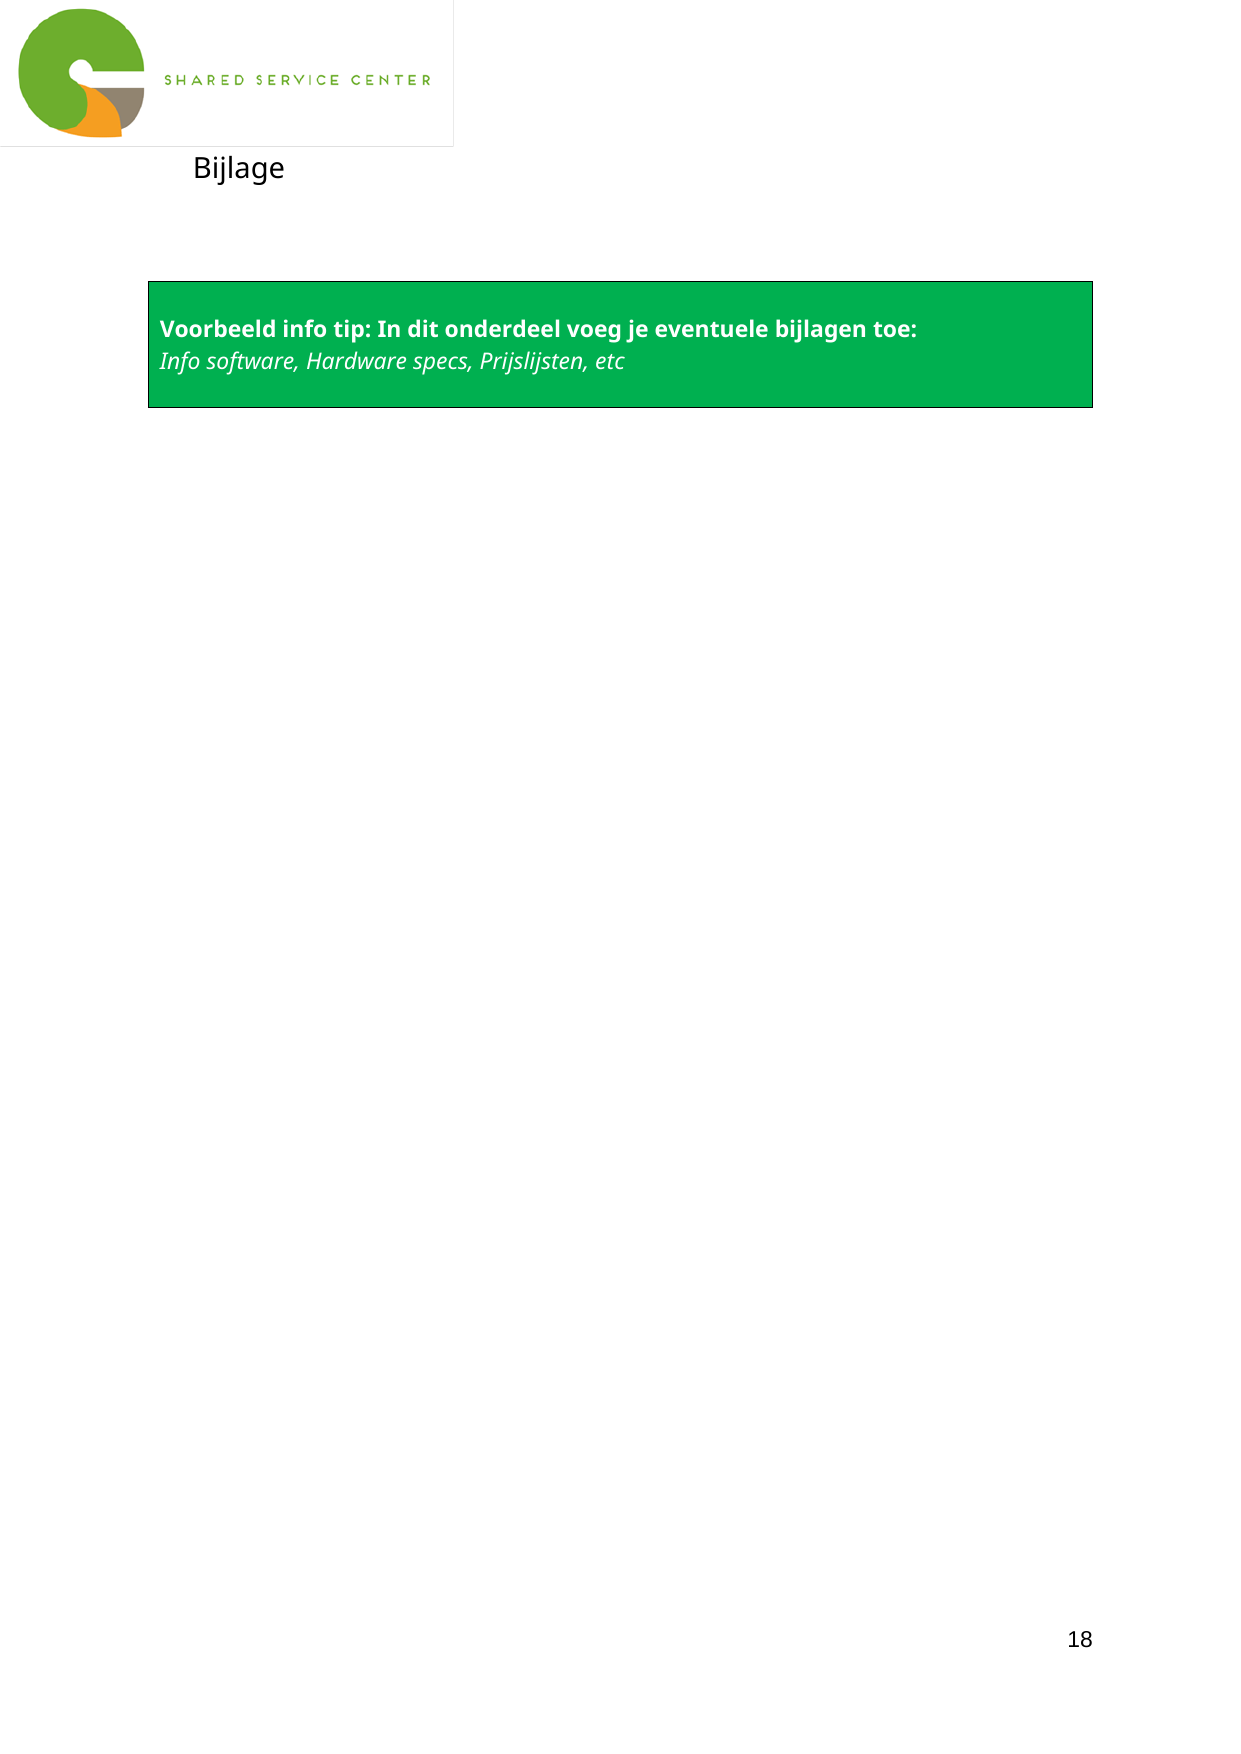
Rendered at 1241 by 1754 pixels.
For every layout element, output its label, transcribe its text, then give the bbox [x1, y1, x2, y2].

picture [0, 0, 454, 147]
subtitle Bijlage [193, 148, 1092, 187]
table_header Voorbeeld info tip: In dit onderdeel voeg je eventuele bijlagen toe: Info software, Hardware specs, Prijslijsten, etc [149, 282, 1092, 407]
